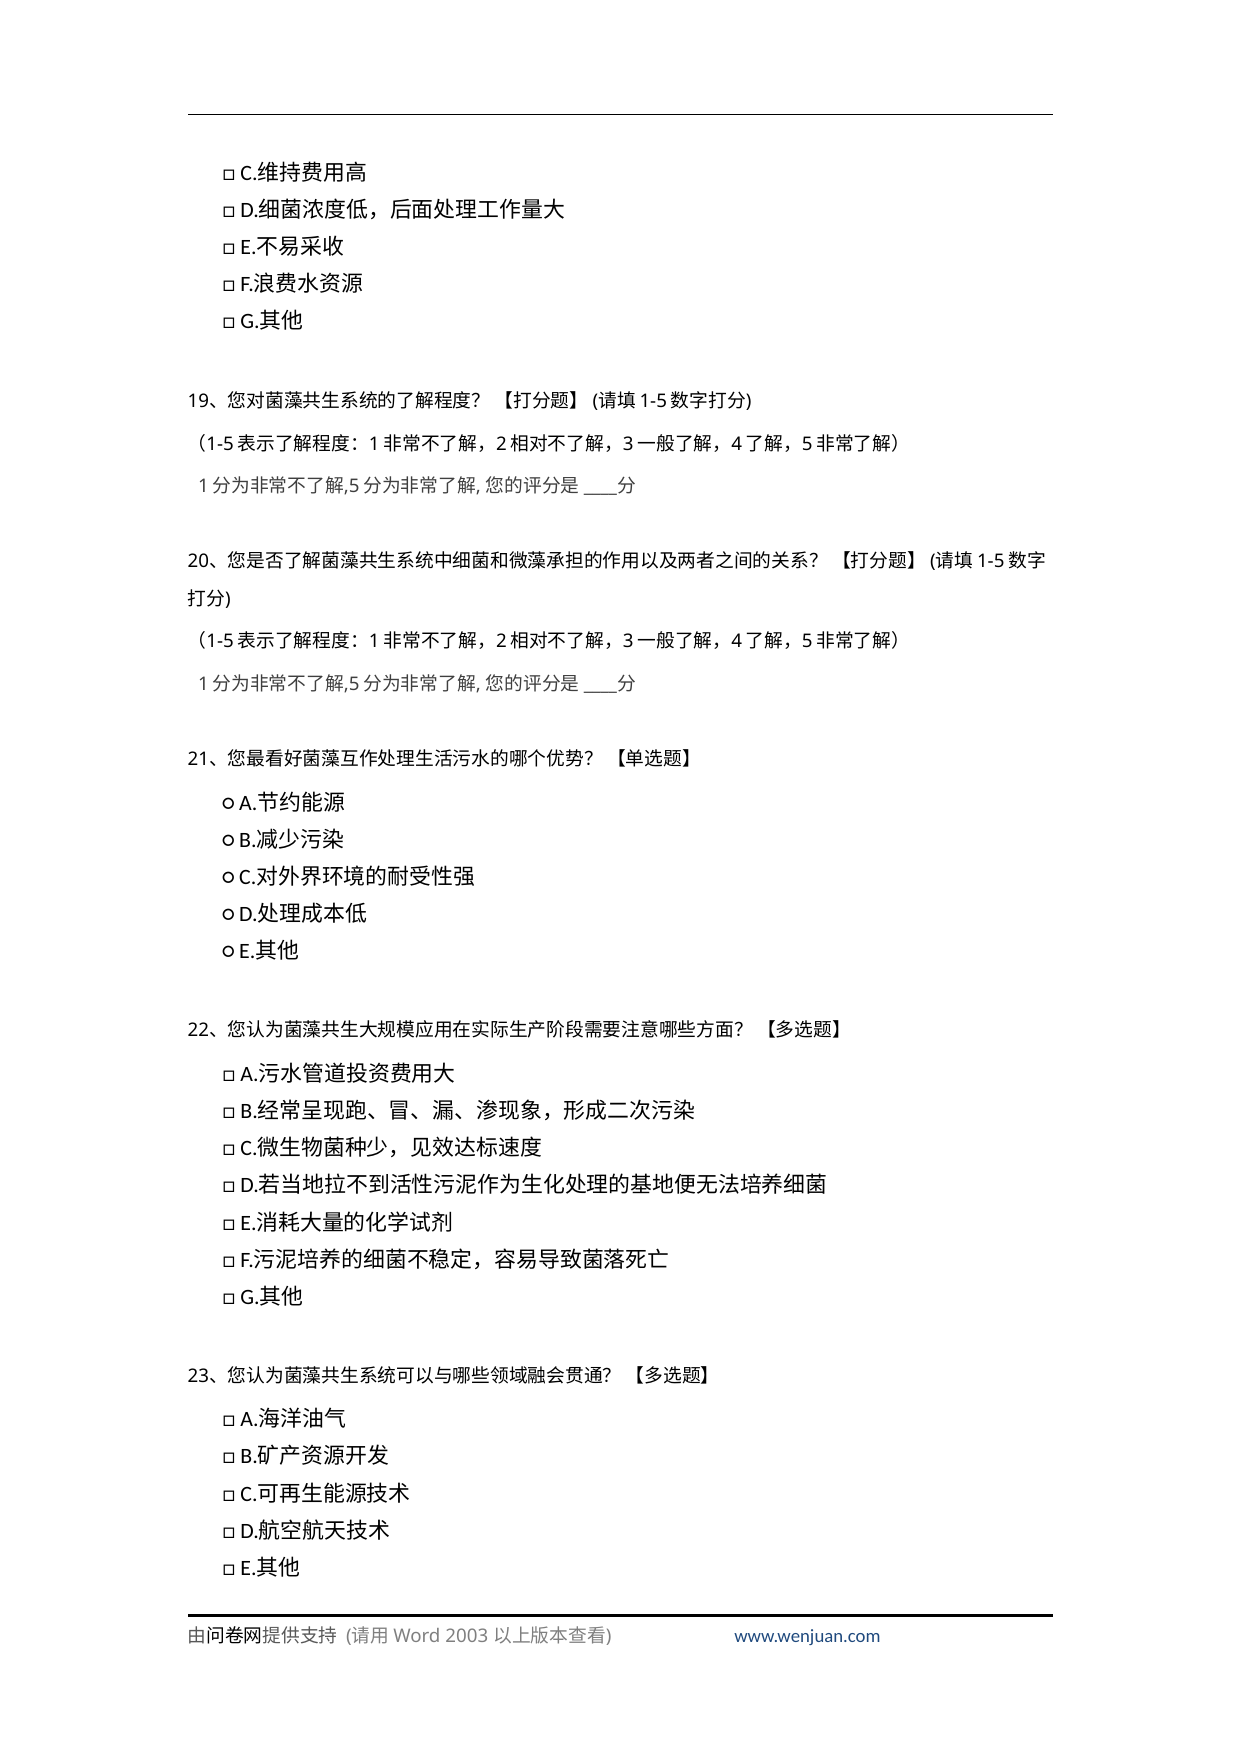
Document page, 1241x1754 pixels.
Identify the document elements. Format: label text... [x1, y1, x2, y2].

text ○ B.减少污染 [217, 821, 1053, 854]
text □ E.不易采收 [217, 229, 1053, 261]
text □ D.若当地拉不到活性污泥作为生化处理的基地便无法培养细菌 [217, 1167, 1053, 1199]
text □ B.矿产资源开发 [217, 1438, 1053, 1471]
text 21、您最看好菌藻互作处理生活污水的哪个优势？ 【单选题】 [187, 741, 1053, 774]
text □ G.其他 [217, 1278, 1053, 1311]
text □ C.微生物菌种少，见效达标速度 [217, 1130, 1053, 1162]
text □ A.污水管道投资费用大 [217, 1055, 1053, 1088]
text 22、您认为菌藻共生大规模应用在实际生产阶段需要注意哪些方面？ 【多选题】 [187, 1012, 1053, 1045]
text □ D.航空航天技术 [217, 1512, 1053, 1545]
text □ G.其他 [217, 303, 1053, 336]
text □ C.可再生能源技术 [217, 1475, 1053, 1508]
text ○ A.节约能源 [217, 784, 1053, 817]
text 23、您认为菌藻共生系统可以与哪些领域融会贯通？ 【多选题】 [187, 1358, 1053, 1391]
text （1-5表示了解程度：1非常不了解，2相对不了解，3一般了解，4了解，5非常了解） [187, 623, 1053, 656]
text □ F.污泥培养的细菌不稳定，容易导致菌落死亡 [217, 1241, 1053, 1274]
text ○ D.处理成本低 [217, 896, 1053, 928]
text （1-5表示了解程度：1非常不了解，2相对不了解，3一般了解，4了解，5非常了解） [187, 426, 1053, 458]
text ○ C.对外界环境的耐受性强 [217, 858, 1053, 891]
text □ C.维持费用高 [217, 154, 1053, 187]
text □ B.经常呈现跑、冒、漏、渗现象，形成二次污染 [217, 1092, 1053, 1125]
text 1分为非常不了解,5分为非常了解, 您的评分是 ____分 [198, 666, 1042, 699]
text □ A.海洋油气 [217, 1401, 1053, 1433]
text 20、您是否了解菌藻共生系统中细菌和微藻承担的作用以及两者之间的关系？ 【打分题】 (请填1-5数字打分) [187, 543, 1053, 613]
text □ E.消耗大量的化学试剂 [217, 1204, 1053, 1237]
text □ D.细菌浓度低，后面处理工作量大 [217, 191, 1053, 224]
text ○ E.其他 [217, 933, 1053, 965]
text □ E.其他 [217, 1550, 1053, 1582]
text □ F.浪费水资源 [217, 266, 1053, 298]
text 19、您对菌藻共生系统的了解程度？ 【打分题】 (请填1-5数字打分) [187, 383, 1053, 415]
text 1分为非常不了解,5分为非常了解, 您的评分是 ____分 [198, 468, 1042, 501]
